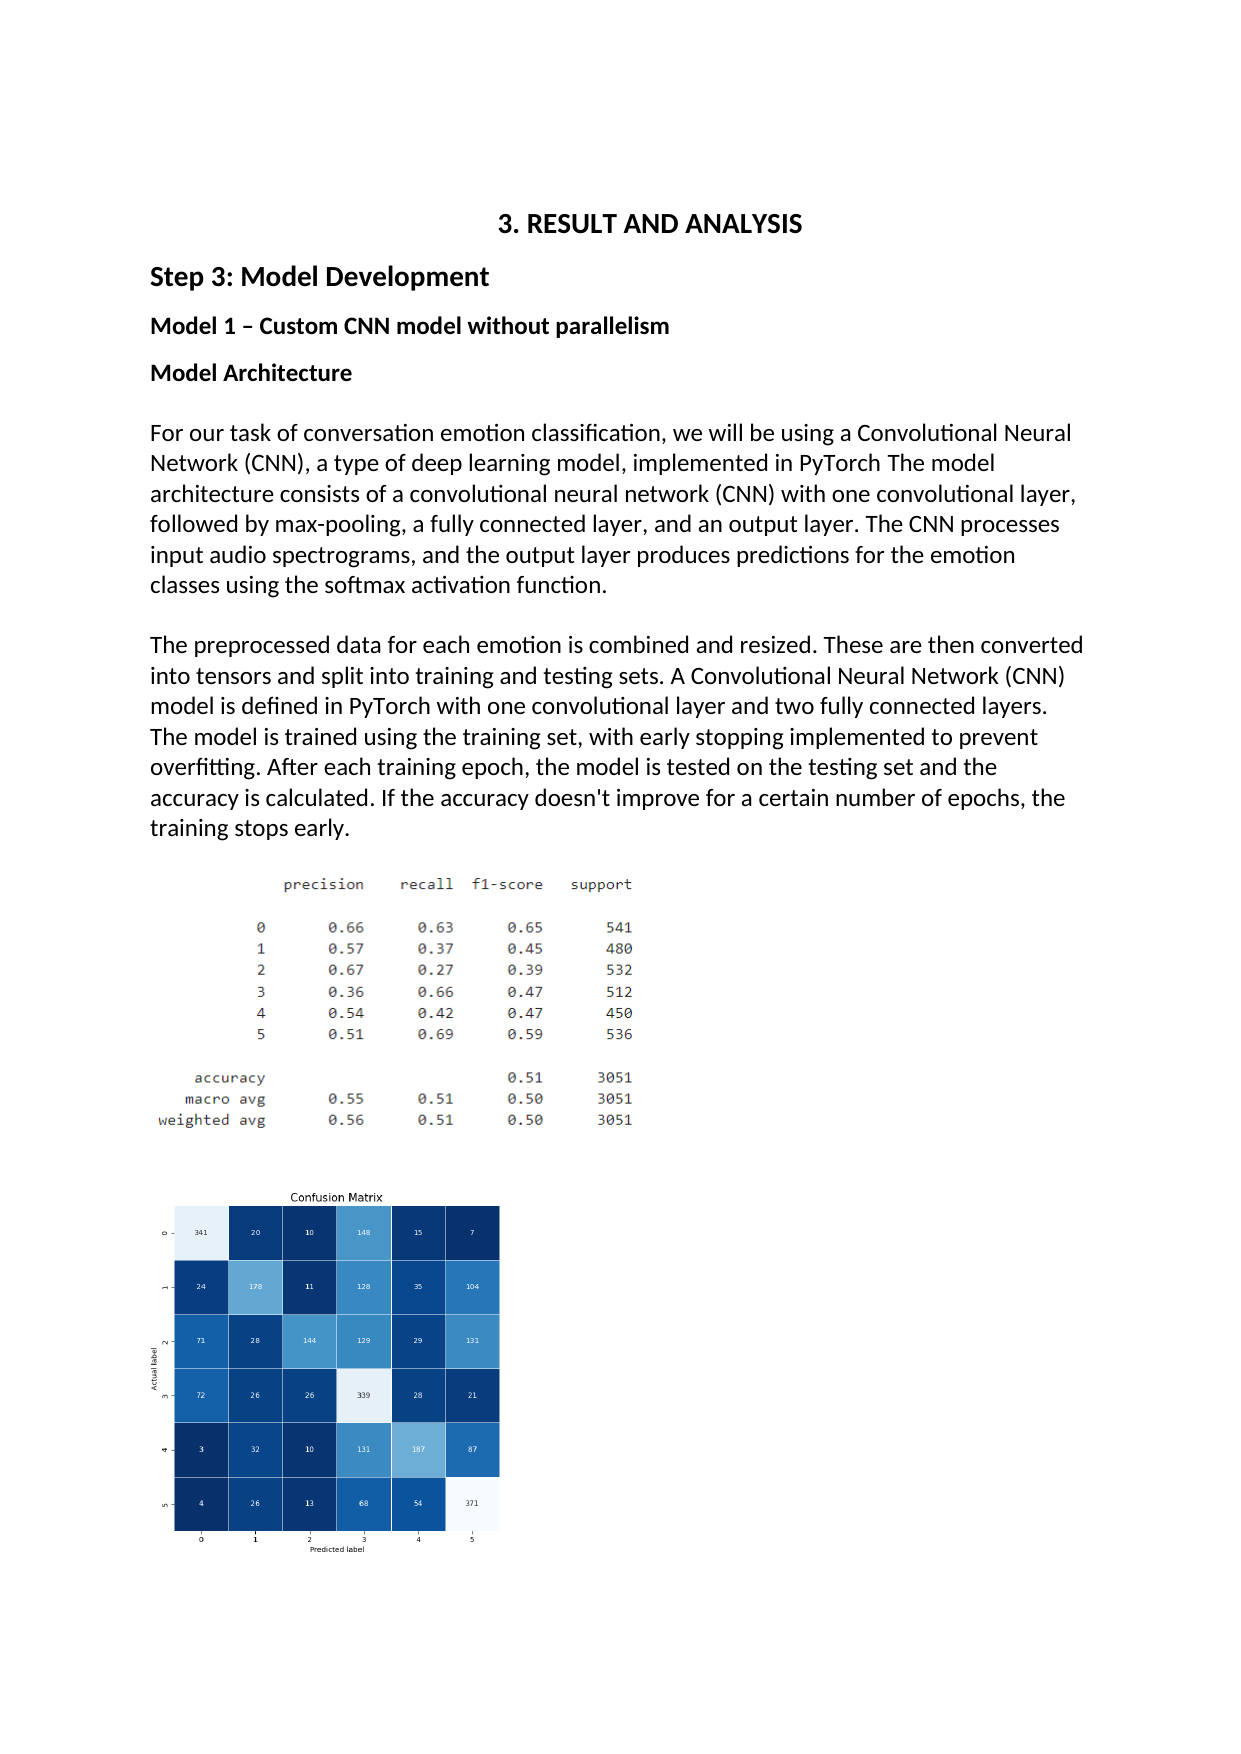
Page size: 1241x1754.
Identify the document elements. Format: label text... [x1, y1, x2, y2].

picture [150, 1185, 507, 1555]
picture [150, 872, 653, 1157]
list 3. RESULT AND ANALYSIS [300, 206, 1090, 241]
text For our task of conversation emotion classification, we will be using a Convolutional Neural Network (CNN), a type of deep learning model, implemented in PyTorch The model architecture consists of a convolutional neural network (CNN) with one convolutional layer, followed by max-pooling, a fully connected layer, and an output layer. The CNN processes input audio spectrograms, and the output layer produces predictions for the emotion classes using the softmax activation function. [150, 417, 1090, 600]
text The preprocessed data for each emotion is combined and resized. These are then converted into tensors and split into training and testing sets. A Convolutional Neural Network (CNN) model is defined in PyTorch with one convolutional layer and two fully connected layers. The model is trained using the training set, with early stopping implemented to prevent overfitting. After each training epoch, the model is tested on the testing set and the accuracy is calculated. If the accuracy doesn't improve for a certain number of epochs, the training stops early. [150, 629, 1090, 843]
text Step 3: Model Development [150, 258, 1090, 293]
text Model 1 – Custom CNN model without parallelism [150, 310, 1090, 341]
text Model Architecture [150, 357, 1090, 388]
